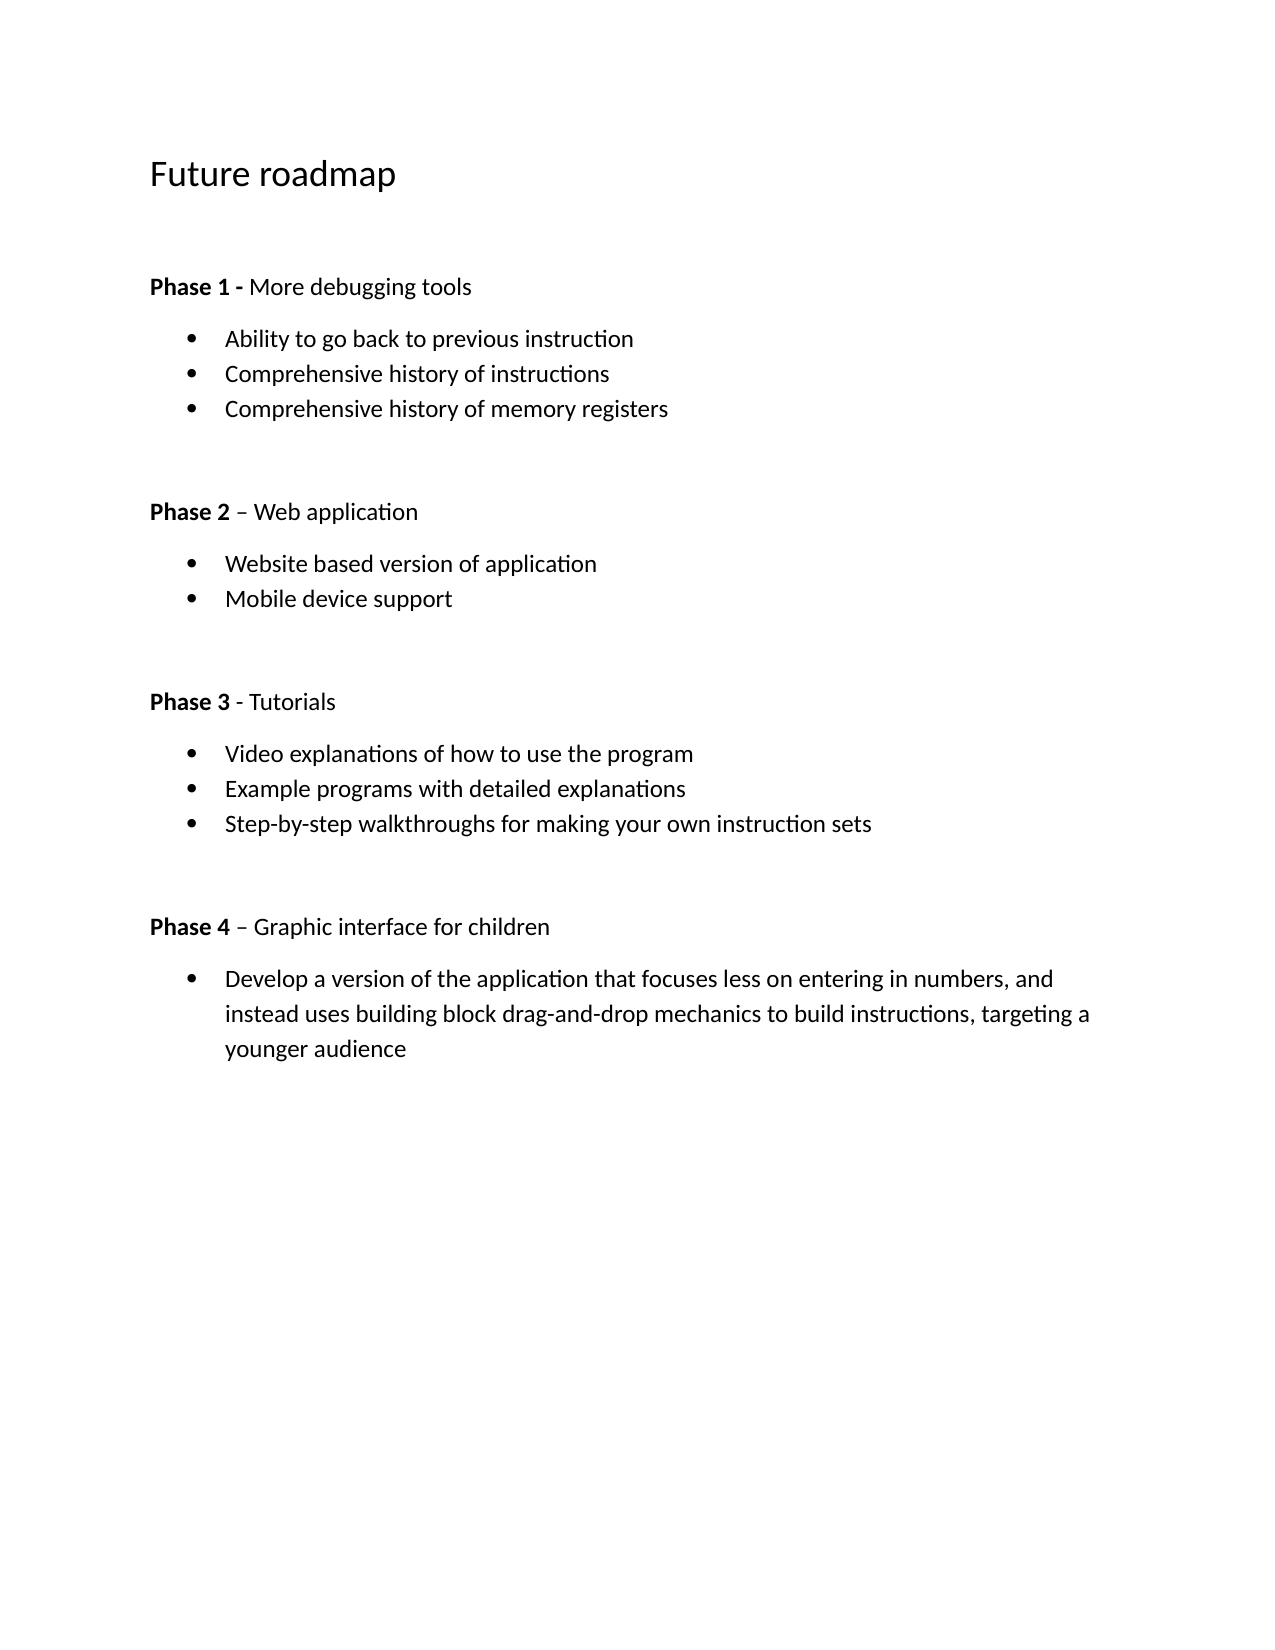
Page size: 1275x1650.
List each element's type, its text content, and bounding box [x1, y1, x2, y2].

list Comprehensive history of memory registers [187, 393, 1125, 423]
list Example programs with detailed explanations [187, 773, 1125, 803]
list Develop a version of the application that focuses less on entering in numbers, and instead uses building block drag-and-drop mechanics to build instructions, targeting a younger audience [187, 963, 1125, 1063]
list Video explanations of how to use the program [187, 738, 1125, 768]
text Phase 2 – Web application [150, 496, 1125, 527]
text Phase 3 - Tutorials [150, 686, 1125, 717]
list Ability to go back to previous instruction [187, 323, 1125, 353]
list Website based version of application [187, 548, 1125, 578]
text Future roadmap [150, 150, 1125, 196]
text Phase 4 – Graphic interface for children [150, 911, 1125, 942]
list Comprehensive history of instructions [187, 358, 1125, 388]
list Mobile device support [187, 583, 1125, 613]
list Step-by-step walkthroughs for making your own instruction sets [187, 808, 1125, 838]
text Phase 1 - More debugging tools [150, 271, 1125, 302]
